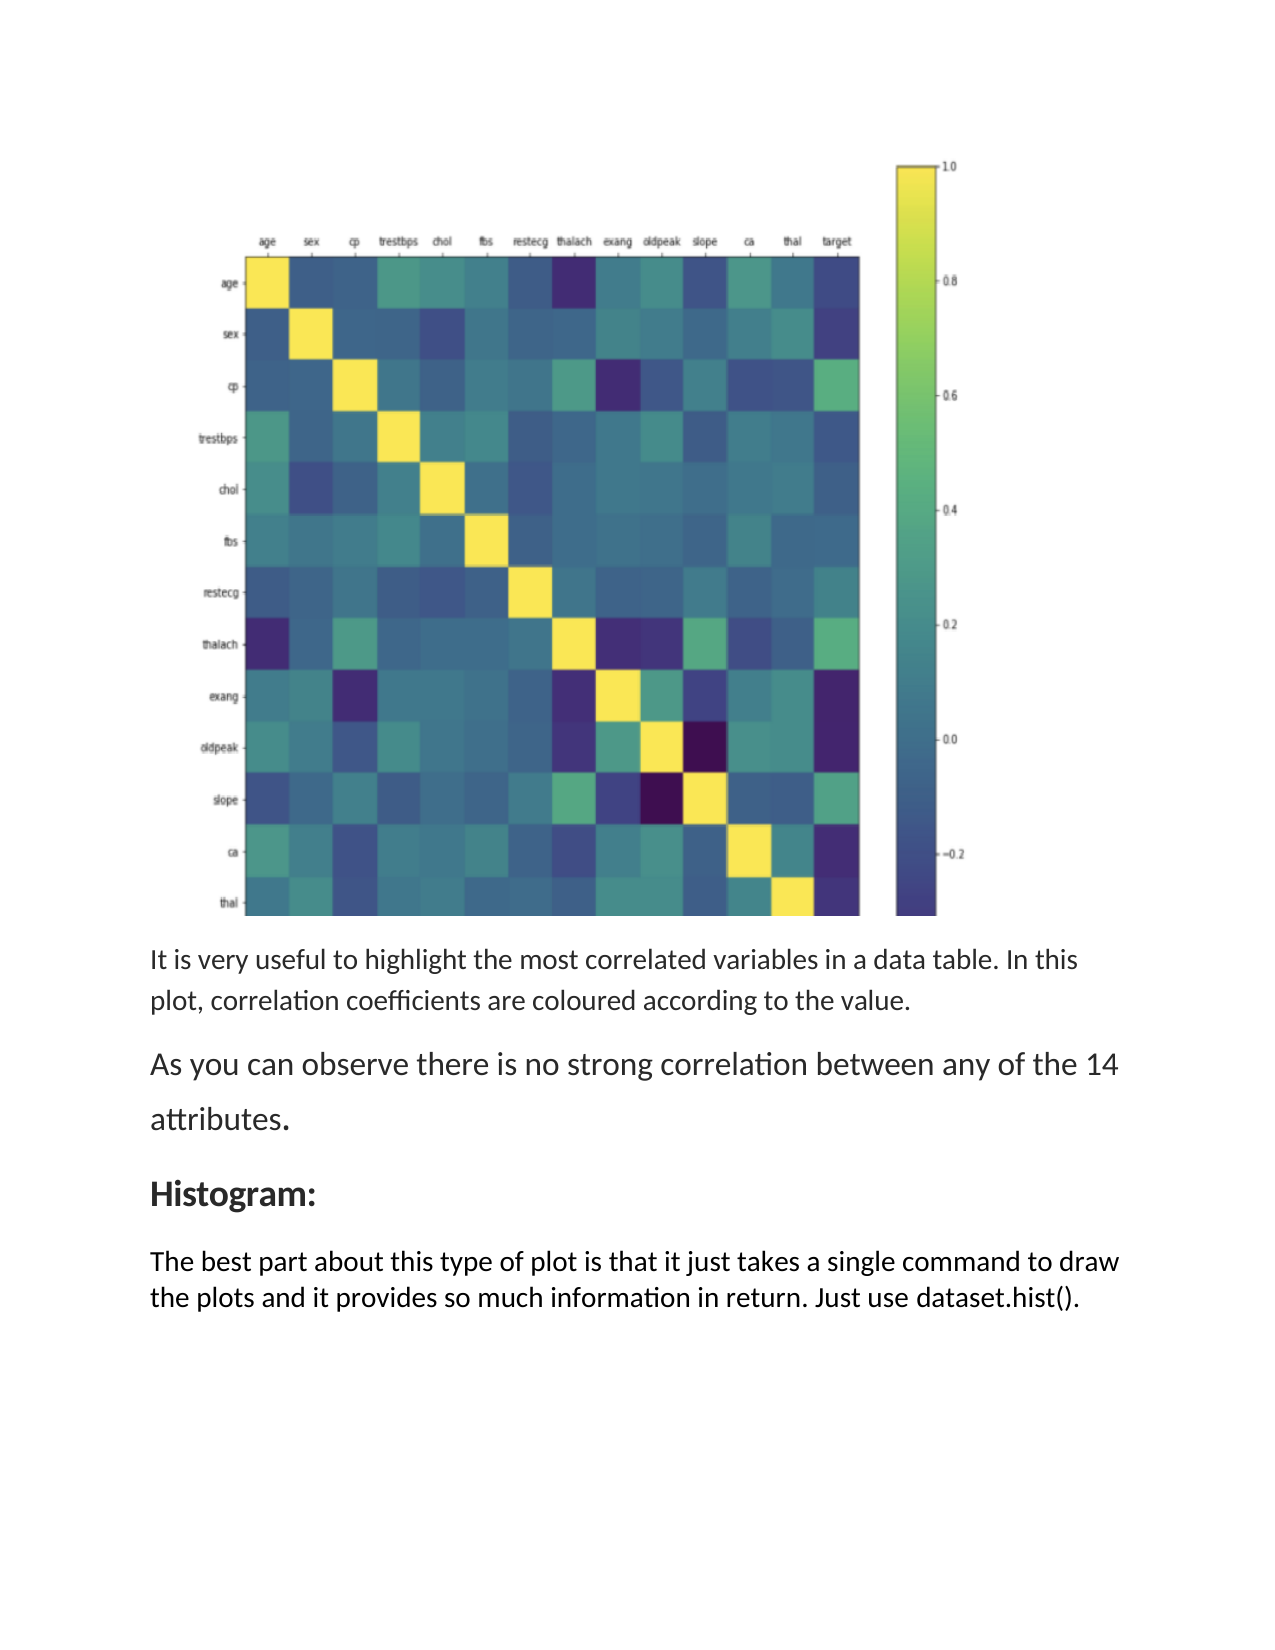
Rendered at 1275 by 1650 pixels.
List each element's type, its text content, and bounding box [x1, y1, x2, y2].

text Histogram: [150, 1169, 1125, 1215]
text It is very useful to highlight the most correlated variables in a data table. In this plot, correlation coefficients are coloured according to the value. [150, 941, 1125, 1017]
text The best part about this type of plot is that it just takes a single command to draw the plots and it provides so much information in return. Just use dataset.hist(). [150, 1243, 1125, 1314]
picture [150, 150, 1125, 916]
text As you can observe there is no strong correlation between any of the 14 attributes. [150, 1043, 1125, 1141]
